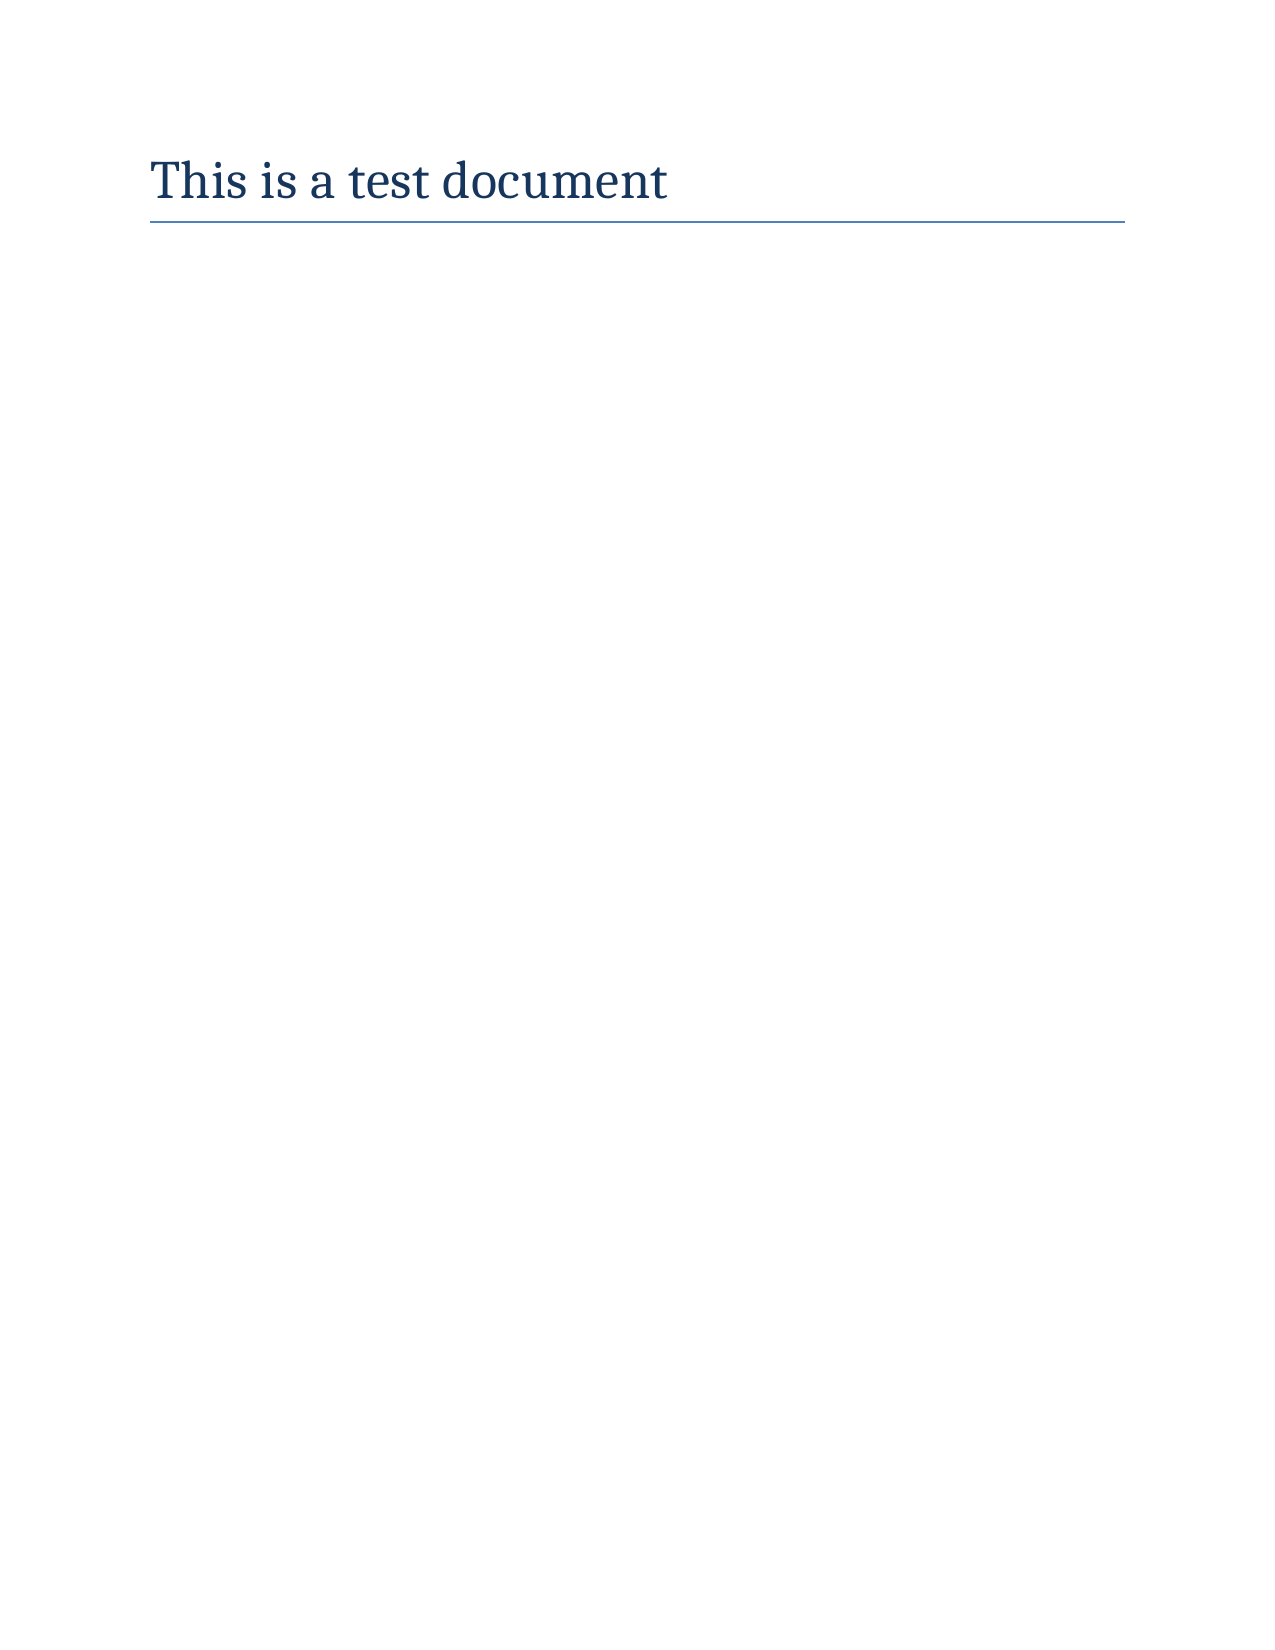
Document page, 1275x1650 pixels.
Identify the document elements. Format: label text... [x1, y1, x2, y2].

title This is a test document [150, 150, 1125, 221]
